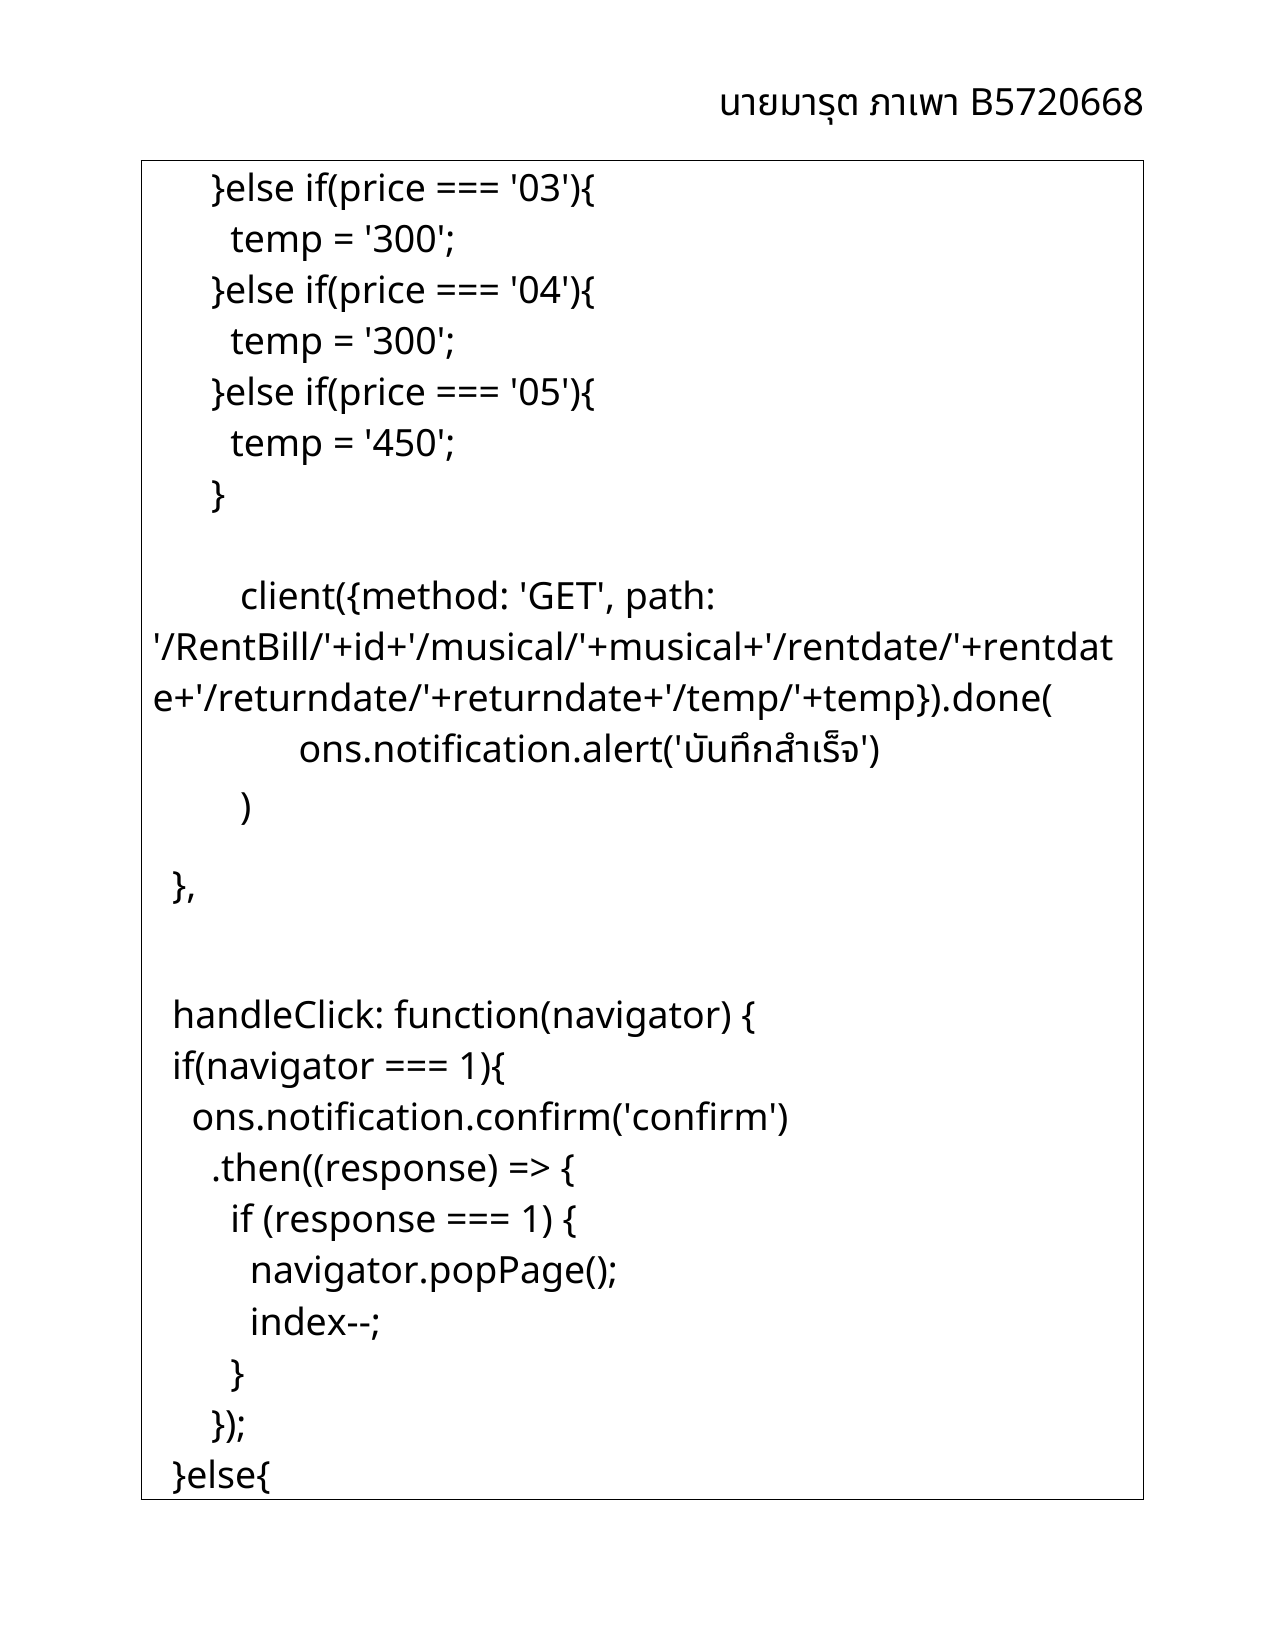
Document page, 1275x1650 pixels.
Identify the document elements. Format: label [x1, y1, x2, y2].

table_header [142, 161, 1143, 1499]
